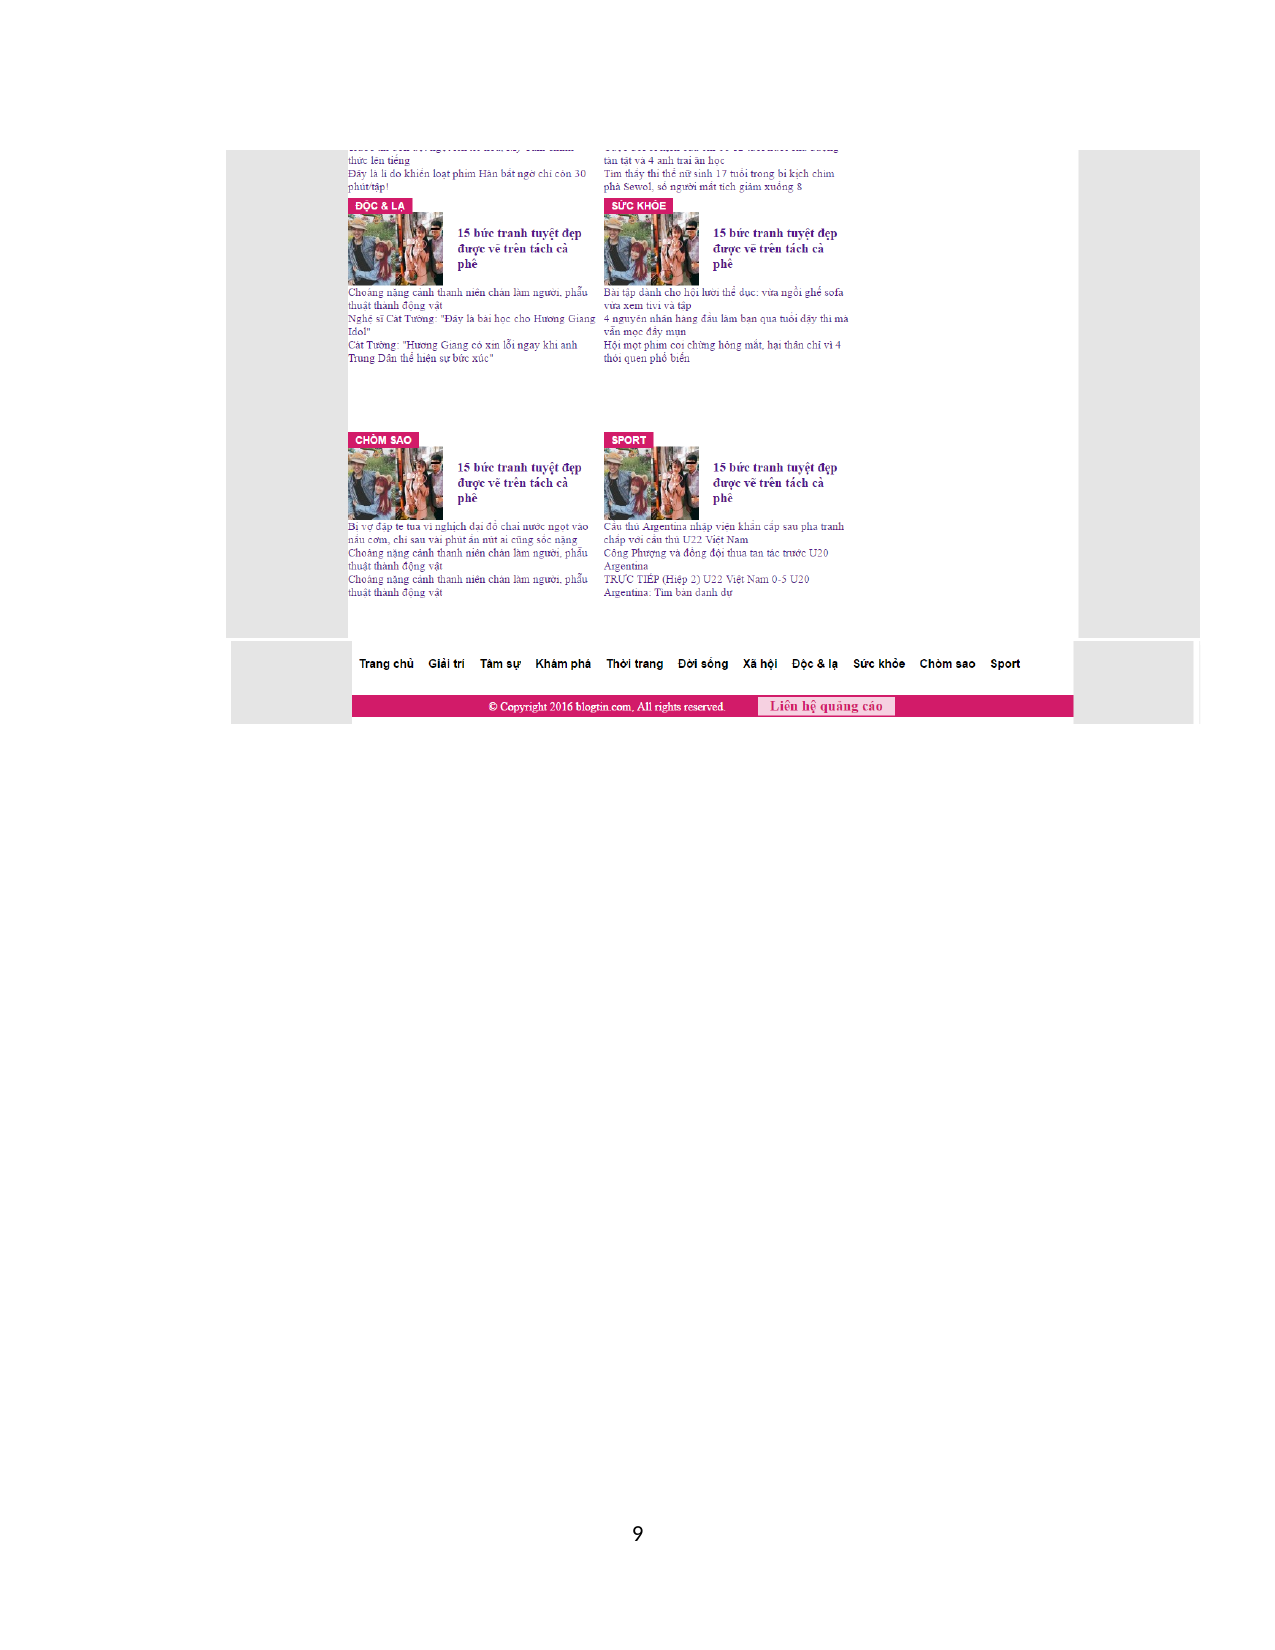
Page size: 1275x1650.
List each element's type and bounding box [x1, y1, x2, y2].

picture [225, 150, 1200, 638]
picture [225, 641, 1200, 724]
